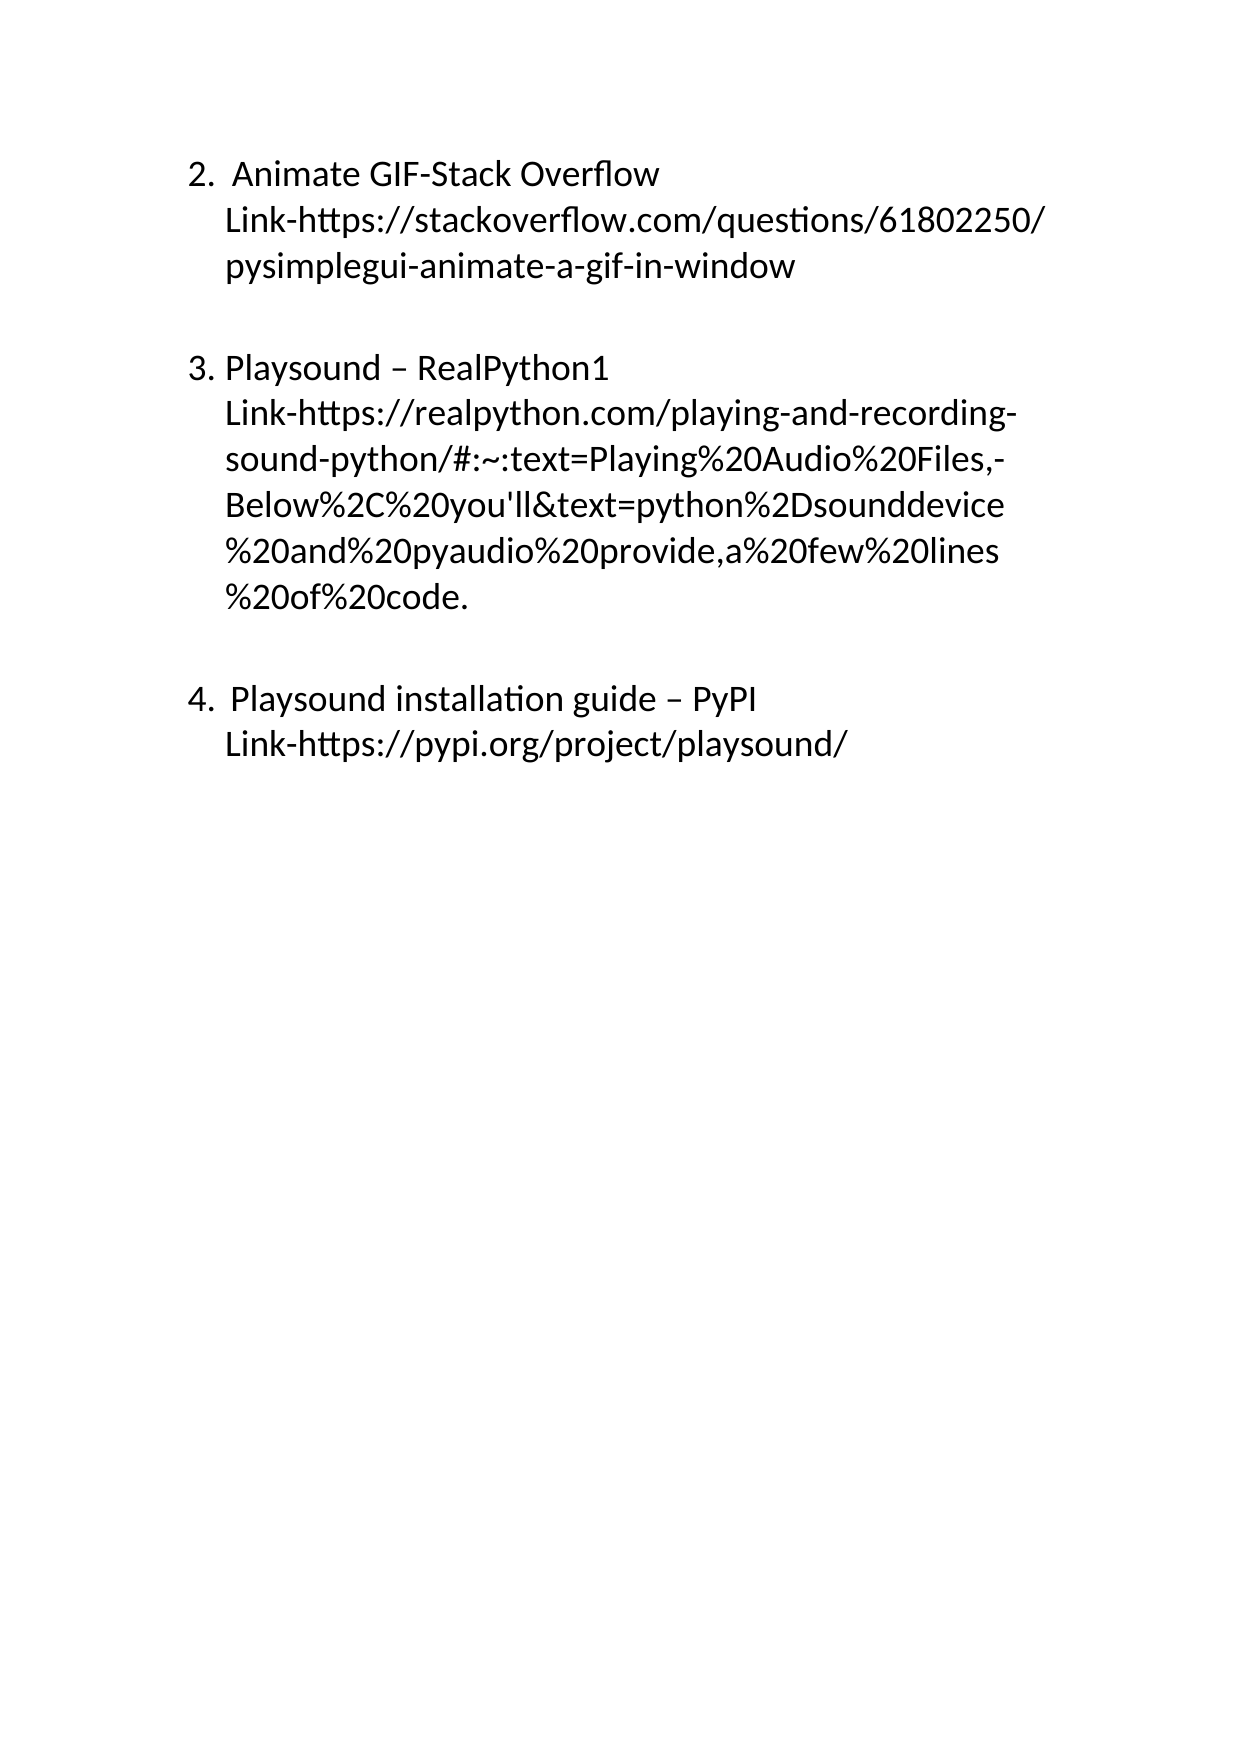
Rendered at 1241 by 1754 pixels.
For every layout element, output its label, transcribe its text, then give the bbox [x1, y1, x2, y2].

list Playsound – RealPython1 [187, 343, 1090, 389]
list Link-https://stackoverflow.com/questions/61802250/pysimplegui-animate-a-gif-in-window [225, 196, 1090, 287]
list Animate GIF-Stack Overflow [187, 150, 1090, 196]
list Playsound installation guide – PyPI [187, 674, 1090, 720]
list Link-https://realpython.com/playing-and-recording-sound-python/#:~:text=Playing%20Audio%20Files,-Below%2C%20you'll&text=python%2Dsounddevice%20and%20pyaudio%20provide,a%20few%20lines%20of%20code. [225, 389, 1090, 618]
list Link-https://pypi.org/project/playsound/ [225, 720, 1090, 766]
